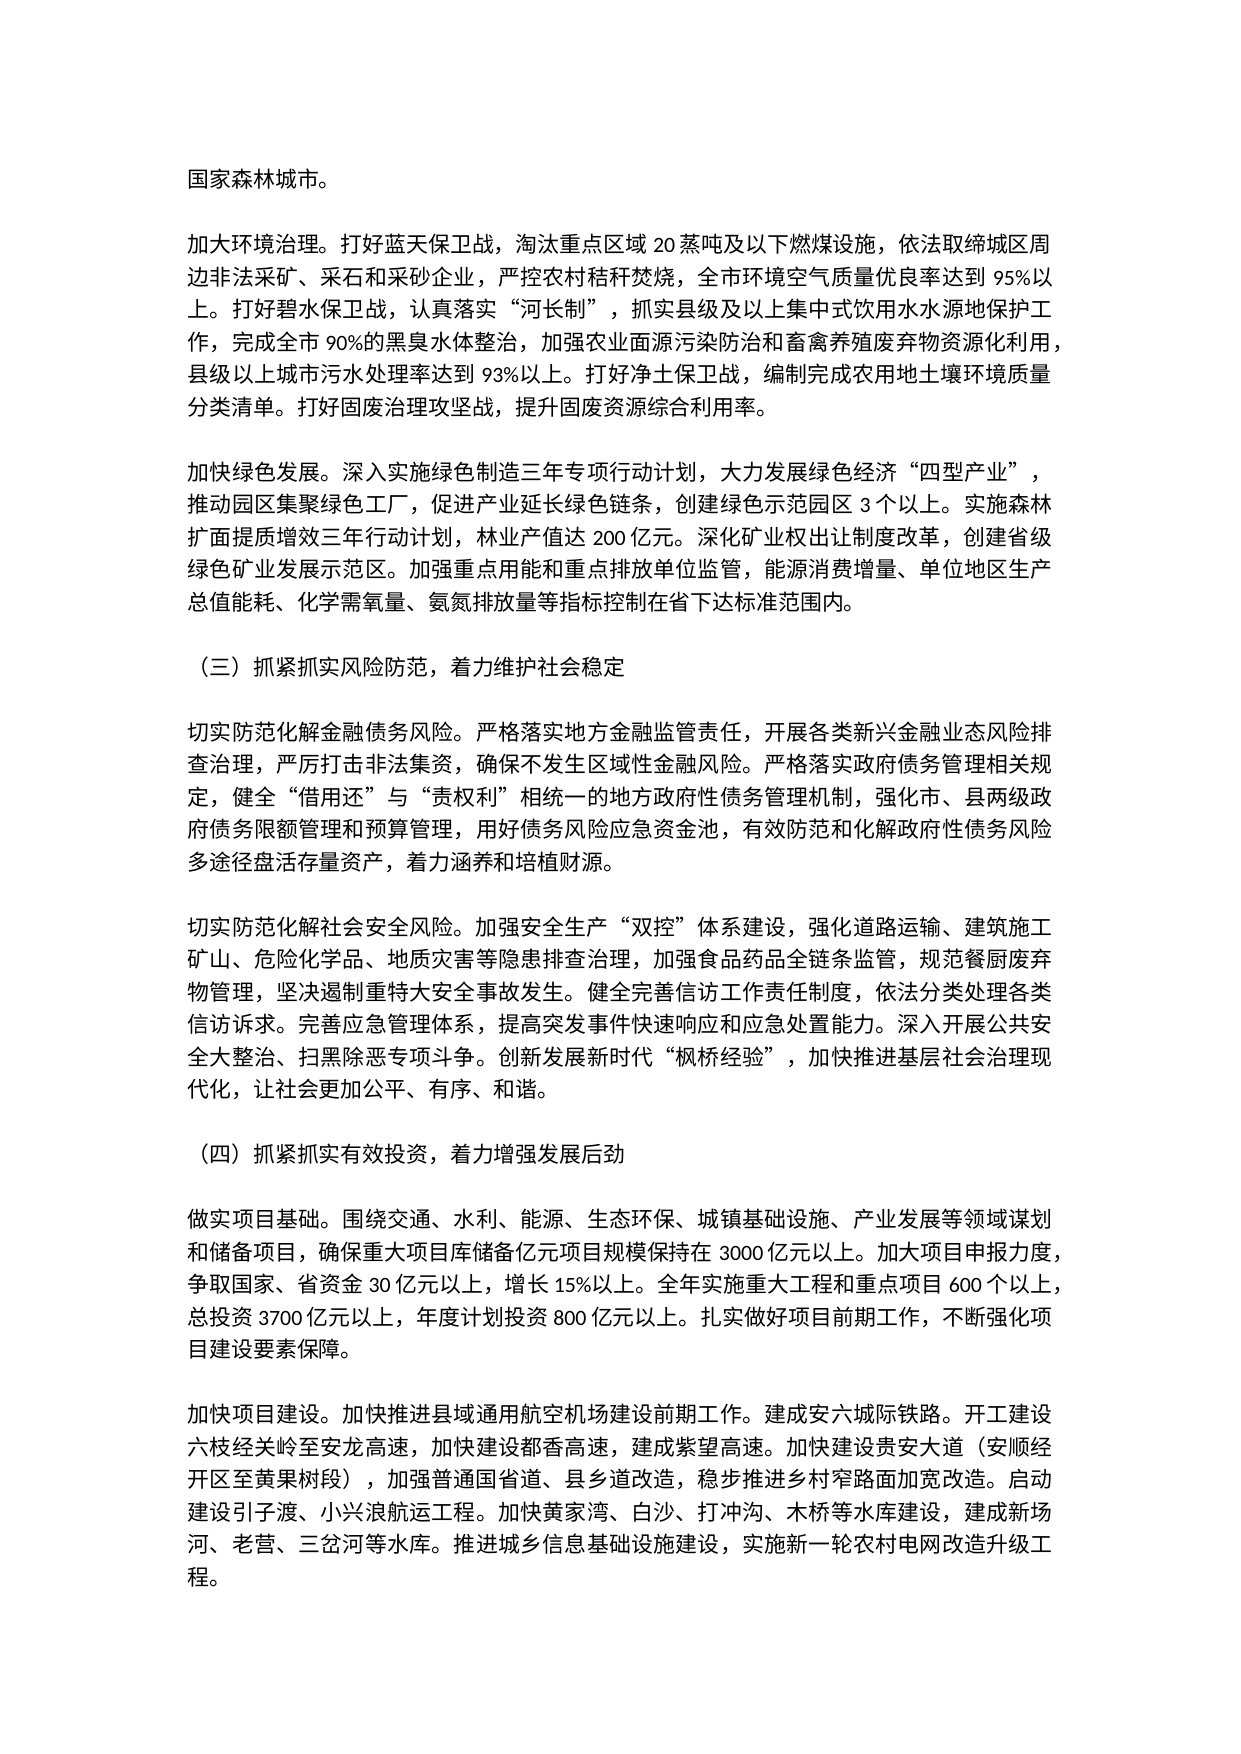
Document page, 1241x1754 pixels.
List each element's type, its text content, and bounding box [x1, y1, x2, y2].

text （四）抓紧抓实有效投资，着力增强发展后劲 [187, 1137, 1053, 1169]
text 加快项目建设。加快推进县域通用航空机场建设前期工作。建成安六城际铁路。开工建设六枝经关岭至安龙高速，加快建设都香高速，建成紫望高速。加快建设贵安大道（安顺经开区至黄果树段），加强普通国省道、县乡道改造，稳步推进乡村窄路面加宽改造。启动建设引子渡、小兴浪航运工程。加快黄家湾、白沙、打冲沟、木桥等水库建设，建成新场河、老营、三岔河等水库。推进城乡信息基础设施建设，实施新一轮农村电网改造升级工程。 [187, 1397, 1053, 1592]
text （三）抓紧抓实风险防范，着力维护社会稳定 [187, 649, 1053, 682]
text 做实项目基础。围绕交通、水利、能源、生态环保、城镇基础设施、产业发展等领域谋划和储备项目，确保重大项目库储备亿元项目规模保持在3000亿元以上。加大项目申报力度，争取国家、省资金30亿元以上，增长15%以上。全年实施重大工程和重点项目600个以上，总投资3700亿元以上，年度计划投资800亿元以上。扎实做好项目前期工作，不断强化项目建设要素保障。 [187, 1202, 1053, 1364]
text 切实防范化解金融债务风险。严格落实地方金融监管责任，开展各类新兴金融业态风险排查治理，严厉打击非法集资，确保不发生区域性金融风险。严格落实政府债务管理相关规定，健全“借用还”与“责权利”相统一的地方政府性债务管理机制，强化市、县两级政府债务限额管理和预算管理，用好债务风险应急资金池，有效防范和化解政府性债务风险。多途径盘活存量资产，着力涵养和培植财源。 [187, 714, 1053, 877]
text 切实防范化解社会安全风险。加强安全生产“双控”体系建设，强化道路运输、建筑施工、矿山、危险化学品、地质灾害等隐患排查治理，加强食品药品全链条监管，规范餐厨废弃物管理，坚决遏制重特大安全事故发生。健全完善信访工作责任制度，依法分类处理各类信访诉求。完善应急管理体系，提高突发事件快速响应和应急处置能力。深入开展公共安全大整治、扫黑除恶专项斗争。创新发展新时代“枫桥经验”，加快推进基层社会治理现代化，让社会更加公平、有序、和谐。 [187, 909, 1053, 1104]
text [187, 162, 1053, 194]
text 加大环境治理。打好蓝天保卫战，淘汰重点区域20蒸吨及以下燃煤设施，依法取缔城区周边非法采矿、采石和采砂企业，严控农村秸秆焚烧，全市环境空气质量优良率达到95%以上。打好碧水保卫战，认真落实“河长制”，抓实县级及以上集中式饮用水水源地保护工作，完成全市90%的黑臭水体整治，加强农业面源污染防治和畜禽养殖废弃物资源化利用，县级以上城市污水处理率达到93%以上。打好净土保卫战，编制完成农用地土壤环境质量分类清单。打好固废治理攻坚战，提升固废资源综合利用率。 [187, 227, 1053, 422]
text 加快绿色发展。深入实施绿色制造三年专项行动计划，大力发展绿色经济“四型产业”，推动园区集聚绿色工厂，促进产业延长绿色链条，创建绿色示范园区3个以上。实施森林扩面提质增效三年行动计划，林业产值达200亿元。深化矿业权出让制度改革，创建省级绿色矿业发展示范区。加强重点用能和重点排放单位监管，能源消费增量、单位地区生产总值能耗、化学需氧量、氨氮排放量等指标控制在省下达标准范围内。 [187, 454, 1053, 617]
